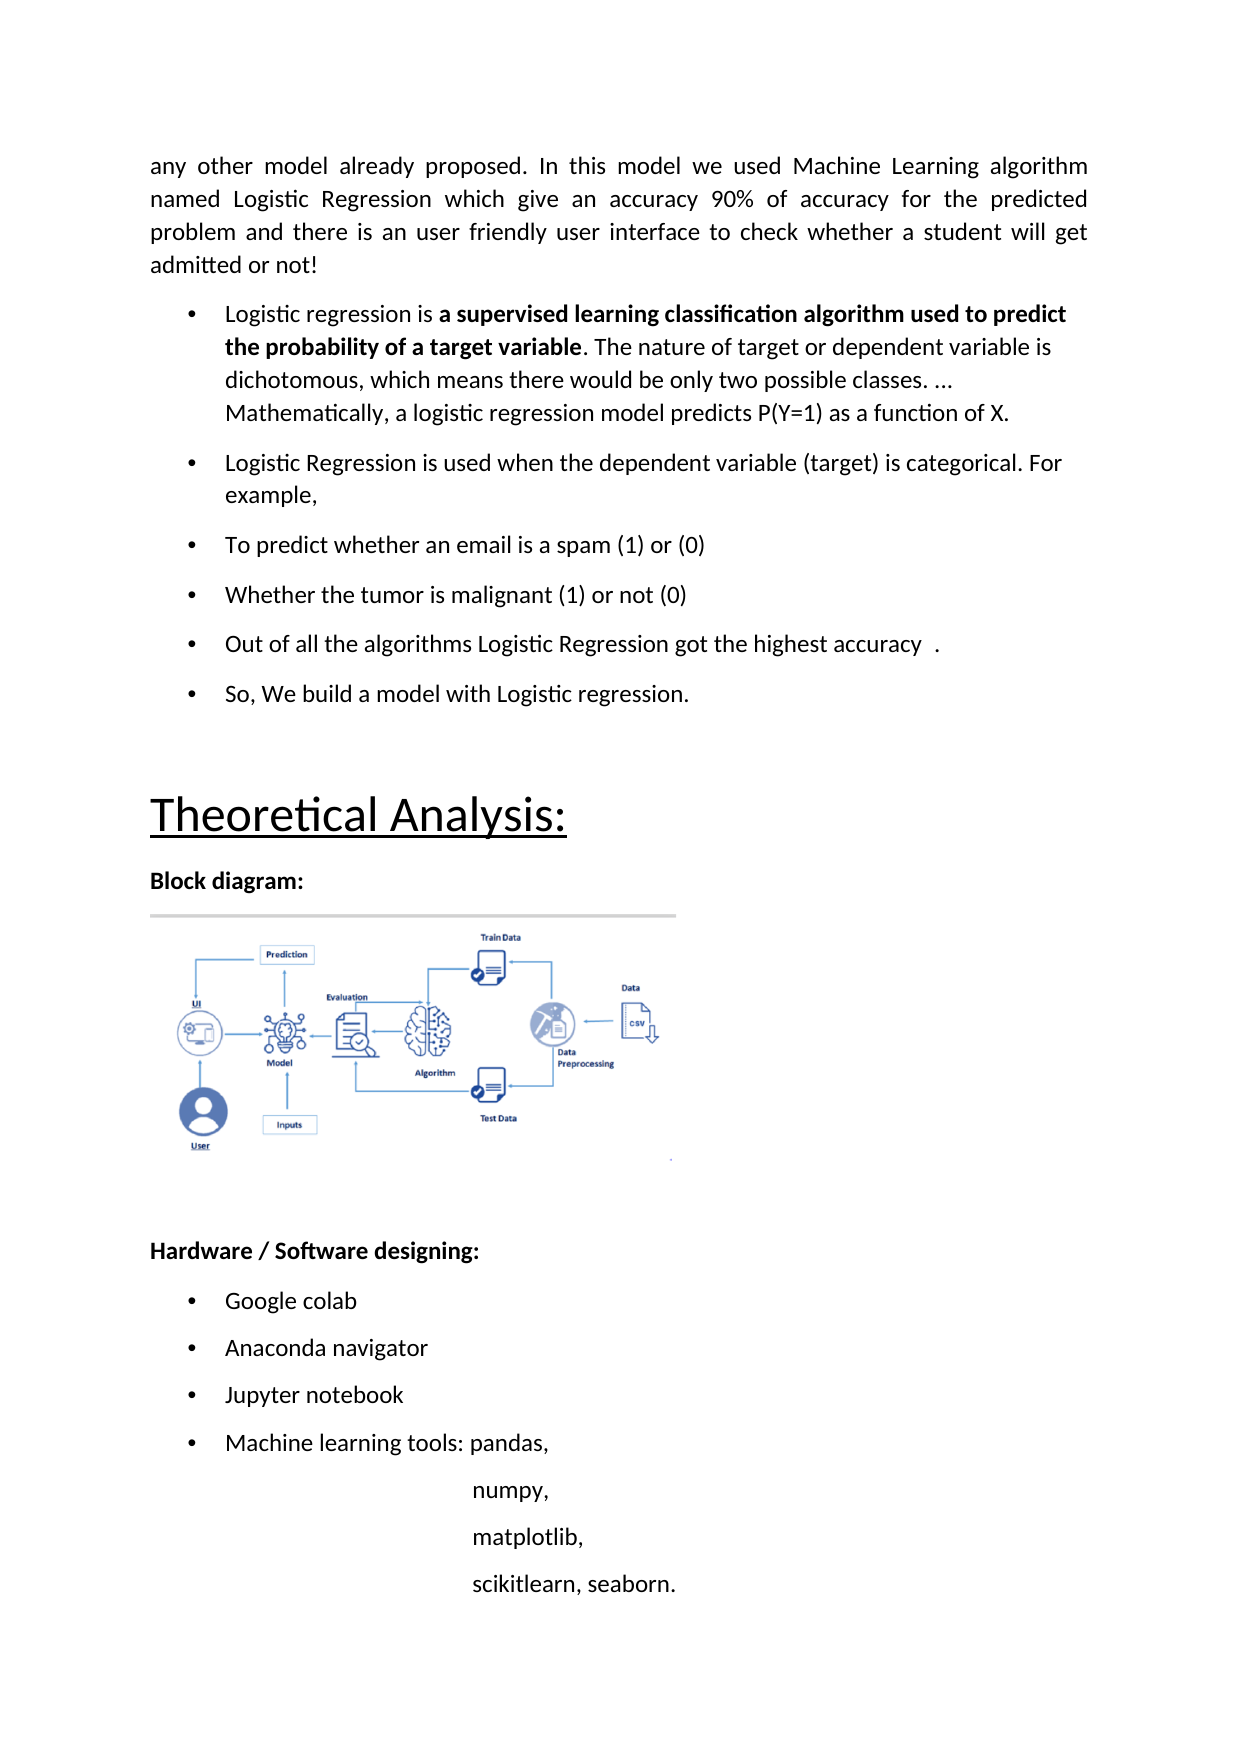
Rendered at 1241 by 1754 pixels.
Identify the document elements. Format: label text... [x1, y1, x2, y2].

list To predict whether an email is a spam (1) or (0) [187, 529, 1090, 560]
list Google colab [187, 1285, 1090, 1316]
text scikitlearn, seaborn. [150, 1568, 1090, 1599]
picture [150, 914, 677, 1168]
text numpy, [150, 1474, 1090, 1504]
list Whether the tumor is malignant (1) or not (0) [187, 579, 1090, 609]
list Logistic Regression is used when the dependent variable (target) is categorical. For example, [187, 447, 1090, 510]
text Block diagram: [150, 865, 1090, 896]
list So, We build a model with Logistic regression. [187, 678, 1090, 708]
list Machine learning tools: pandas, [187, 1427, 1090, 1457]
list Anaconda navigator [187, 1332, 1090, 1363]
text Hardware / Software designing: [150, 1236, 1090, 1266]
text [150, 150, 1090, 279]
list Jupyter notebook [187, 1379, 1090, 1410]
list Logistic regression is a supervised learning classification algorithm used to predict the probability of a target variable. The nature of target or dependent variable is dichotomous, which means there would be only two possible classes. ... Mathematically, a logistic regression model predicts P(Y=1) as a function of X. [187, 298, 1090, 428]
text Theoretical Analysis: [150, 783, 1090, 844]
text matplotlib, [150, 1521, 1090, 1552]
list Out of all the algorithms Logistic Regression got the highest accuracy . [187, 628, 1090, 659]
